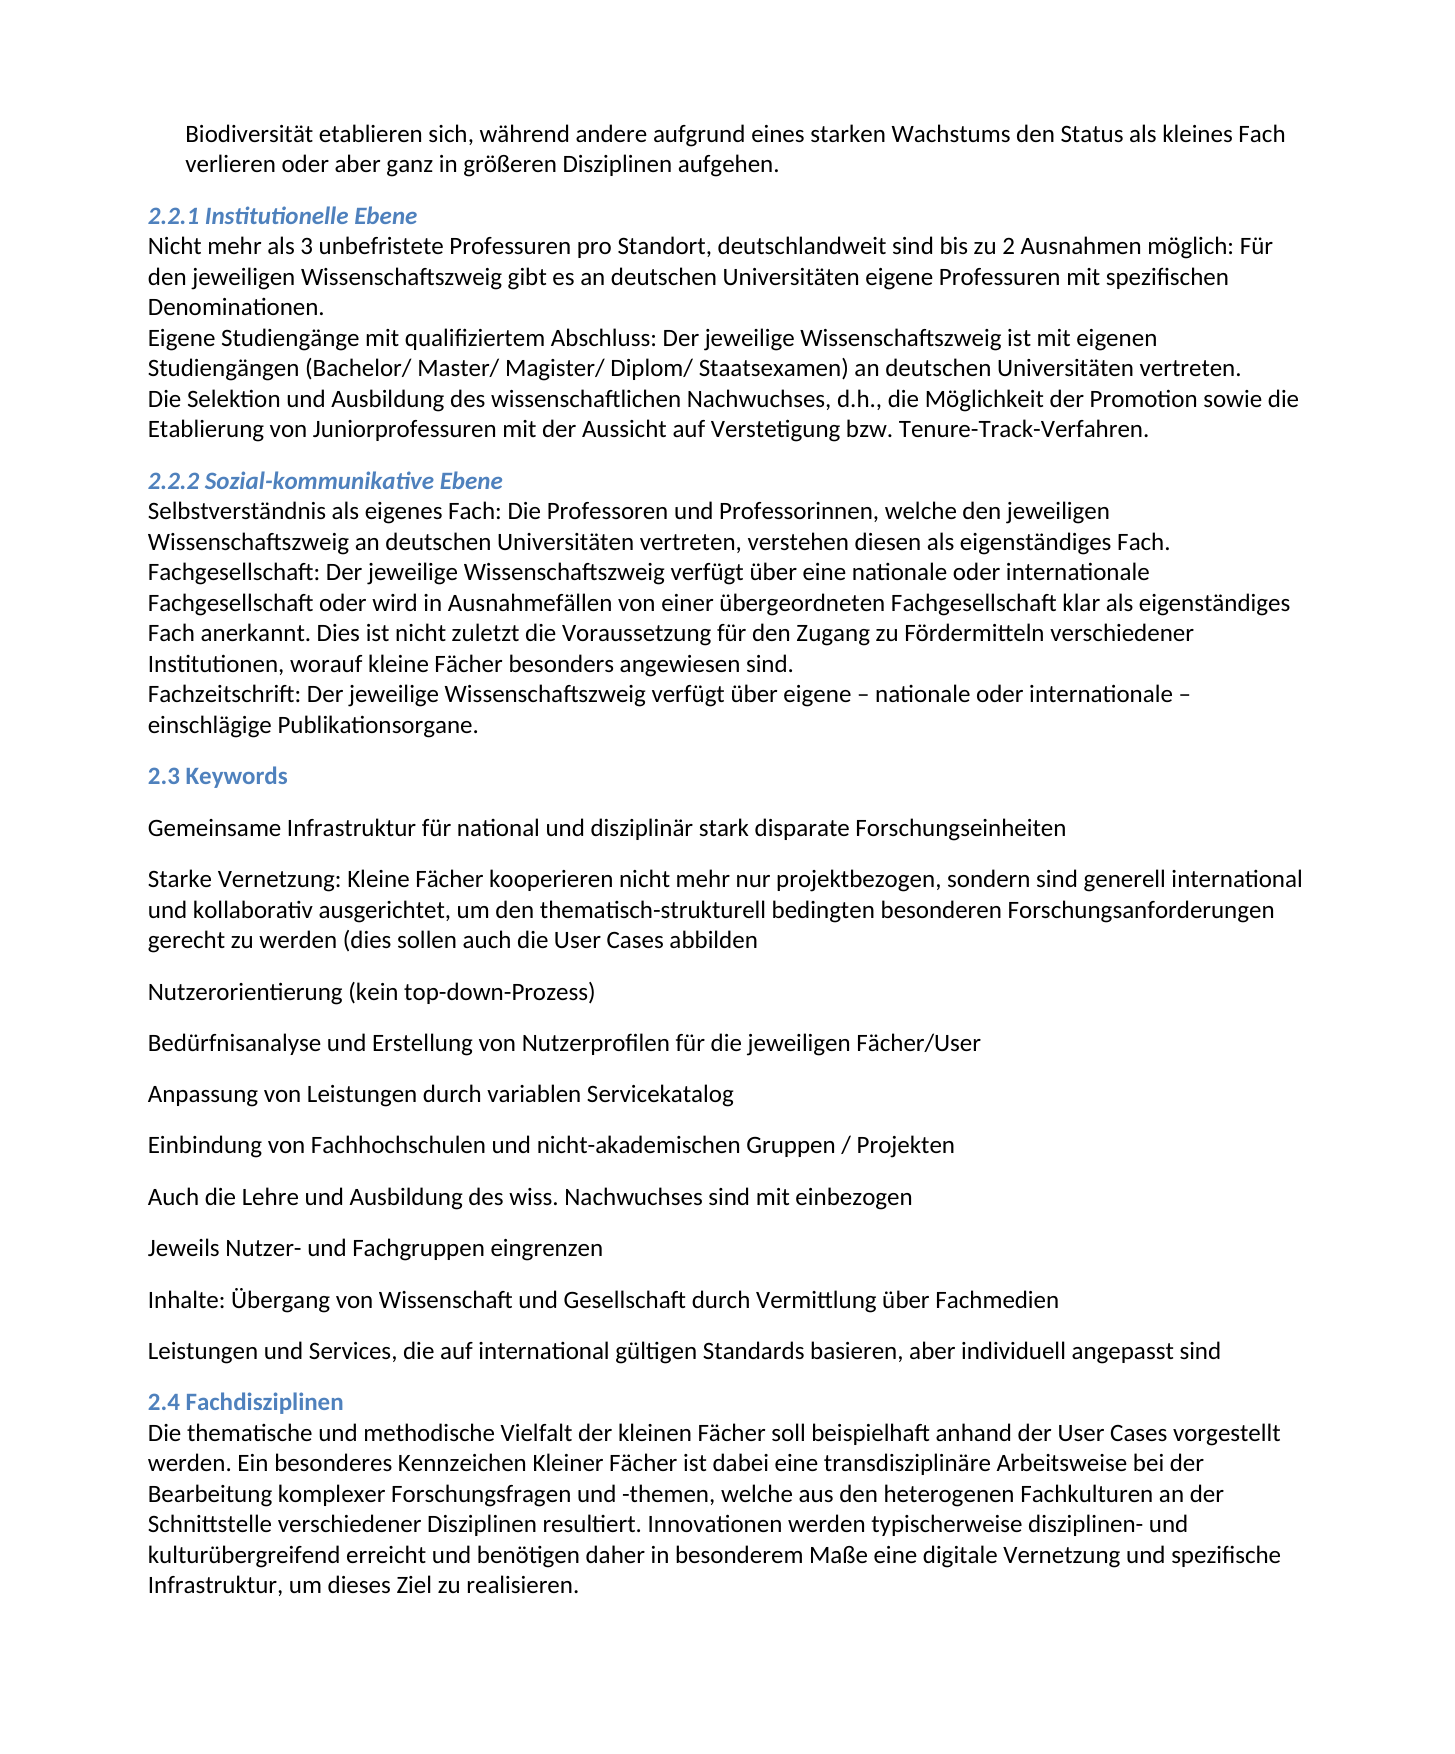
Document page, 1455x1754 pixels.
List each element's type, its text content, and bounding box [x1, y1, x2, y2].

subtitle Jeweils Nutzer- und Fachgruppen eingrenzen [148, 1232, 1307, 1263]
subtitle Einbindung von Fachhochschulen und nicht-akademischen Gruppen / Projekten [148, 1130, 1307, 1160]
text Selbstverständnis als eigenes Fach: Die Professoren und Professorinnen, welche den jeweiligen Wissenschaftszweig an deutschen Universitäten vertreten, verstehen diesen als eigenständiges Fach. [148, 496, 1307, 557]
subtitle 2.2.1 Institutionelle Ebene [148, 200, 1307, 231]
subtitle 2.4 Fachdisziplinen [148, 1386, 1307, 1417]
text Die Selektion und Ausbildung des wissenschaftlichen Nachwuchses, d.h., die Möglichkeit der Promotion sowie die Etablierung von Juniorprofessuren mit der Aussicht auf Verstetigung bzw. Tenure-Track-Verfahren. [148, 383, 1307, 444]
text Fachzeitschrift: Der jeweilige Wissenschaftszweig verfügt über eigene – nationale oder internationale – einschlägige Publikationsorgane. [148, 679, 1307, 740]
subtitle Anpassung von Leistungen durch variablen Servicekatalog [148, 1078, 1307, 1109]
subtitle Gemeinsame Infrastruktur für national und disziplinär stark disparate Forschungseinheiten [148, 812, 1307, 842]
subtitle Starke Vernetzung: Kleine Fächer kooperieren nicht mehr nur projektbezogen, sondern sind generell international und kollaborativ ausgerichtet, um den thematisch-strukturell bedingten besonderen Forschungsanforderungen gerecht zu werden (dies sollen auch die User Cases abbilden [148, 863, 1307, 955]
text Die thematische und methodische Vielfalt der kleinen Fächer soll beispielhaft anhand der User Cases vorgestellt werden. Ein besonderes Kennzeichen Kleiner Fächer ist dabei eine transdisziplinäre Arbeitsweise bei der Bearbeitung komplexer Forschungsfragen und -themen, welche aus den heterogenen Fachkulturen an der Schnittstelle verschiedener Disziplinen resultiert. Innovationen werden typischerweise disziplinen- und kulturübergreifend erreicht und benötigen daher in besonderem Maße eine digitale Vernetzung und spezifische Infrastruktur, um dieses Ziel zu realisieren. [148, 1417, 1307, 1600]
subtitle Leistungen und Services, die auf international gültigen Standards basieren, aber individuell angepasst sind [148, 1335, 1307, 1366]
subtitle Bedürfnisanalyse und Erstellung von Nutzerprofilen für die jeweiligen Fächer/User [148, 1027, 1307, 1057]
subtitle 2.3 Keywords [148, 761, 1307, 791]
text Fachgesellschaft: Der jeweilige Wissenschaftszweig verfügt über eine nationale oder internationale Fachgesellschaft oder wird in Ausnahmefällen von einer übergeordneten Fachgesellschaft klar als eigenständiges Fach anerkannt. Dies ist nicht zuletzt die Voraussetzung für den Zugang zu Fördermitteln verschiedener Institutionen, worauf kleine Fächer besonders angewiesen sind. [148, 557, 1307, 679]
subtitle Auch die Lehre und Ausbildung des wiss. Nachwuchses sind mit einbezogen [148, 1181, 1307, 1212]
text Eigene Studiengänge mit qualifiziertem Abschluss: Der jeweilige Wissenschaftszweig ist mit eigenen Studiengängen (Bachelor/ Master/ Magister/ Diplom/ Staatsexamen) an deutschen Universitäten vertreten. [148, 322, 1307, 383]
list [185, 118, 1307, 179]
subtitle Nutzerorientierung (kein top-down-Prozess) [148, 976, 1307, 1006]
subtitle Inhalte: Übergang von Wissenschaft und Gesellschaft durch Vermittlung über Fachmedien [148, 1284, 1307, 1314]
text Nicht mehr als 3 unbefristete Professuren pro Standort, deutschlandweit sind bis zu 2 Ausnahmen möglich: Für den jeweiligen Wissenschaftszweig gibt es an deutschen Universitäten eigene Professuren mit spezifischen Denominationen. [148, 231, 1307, 322]
subtitle 2.2.2 Sozial-kommunikative Ebene [148, 465, 1307, 496]
